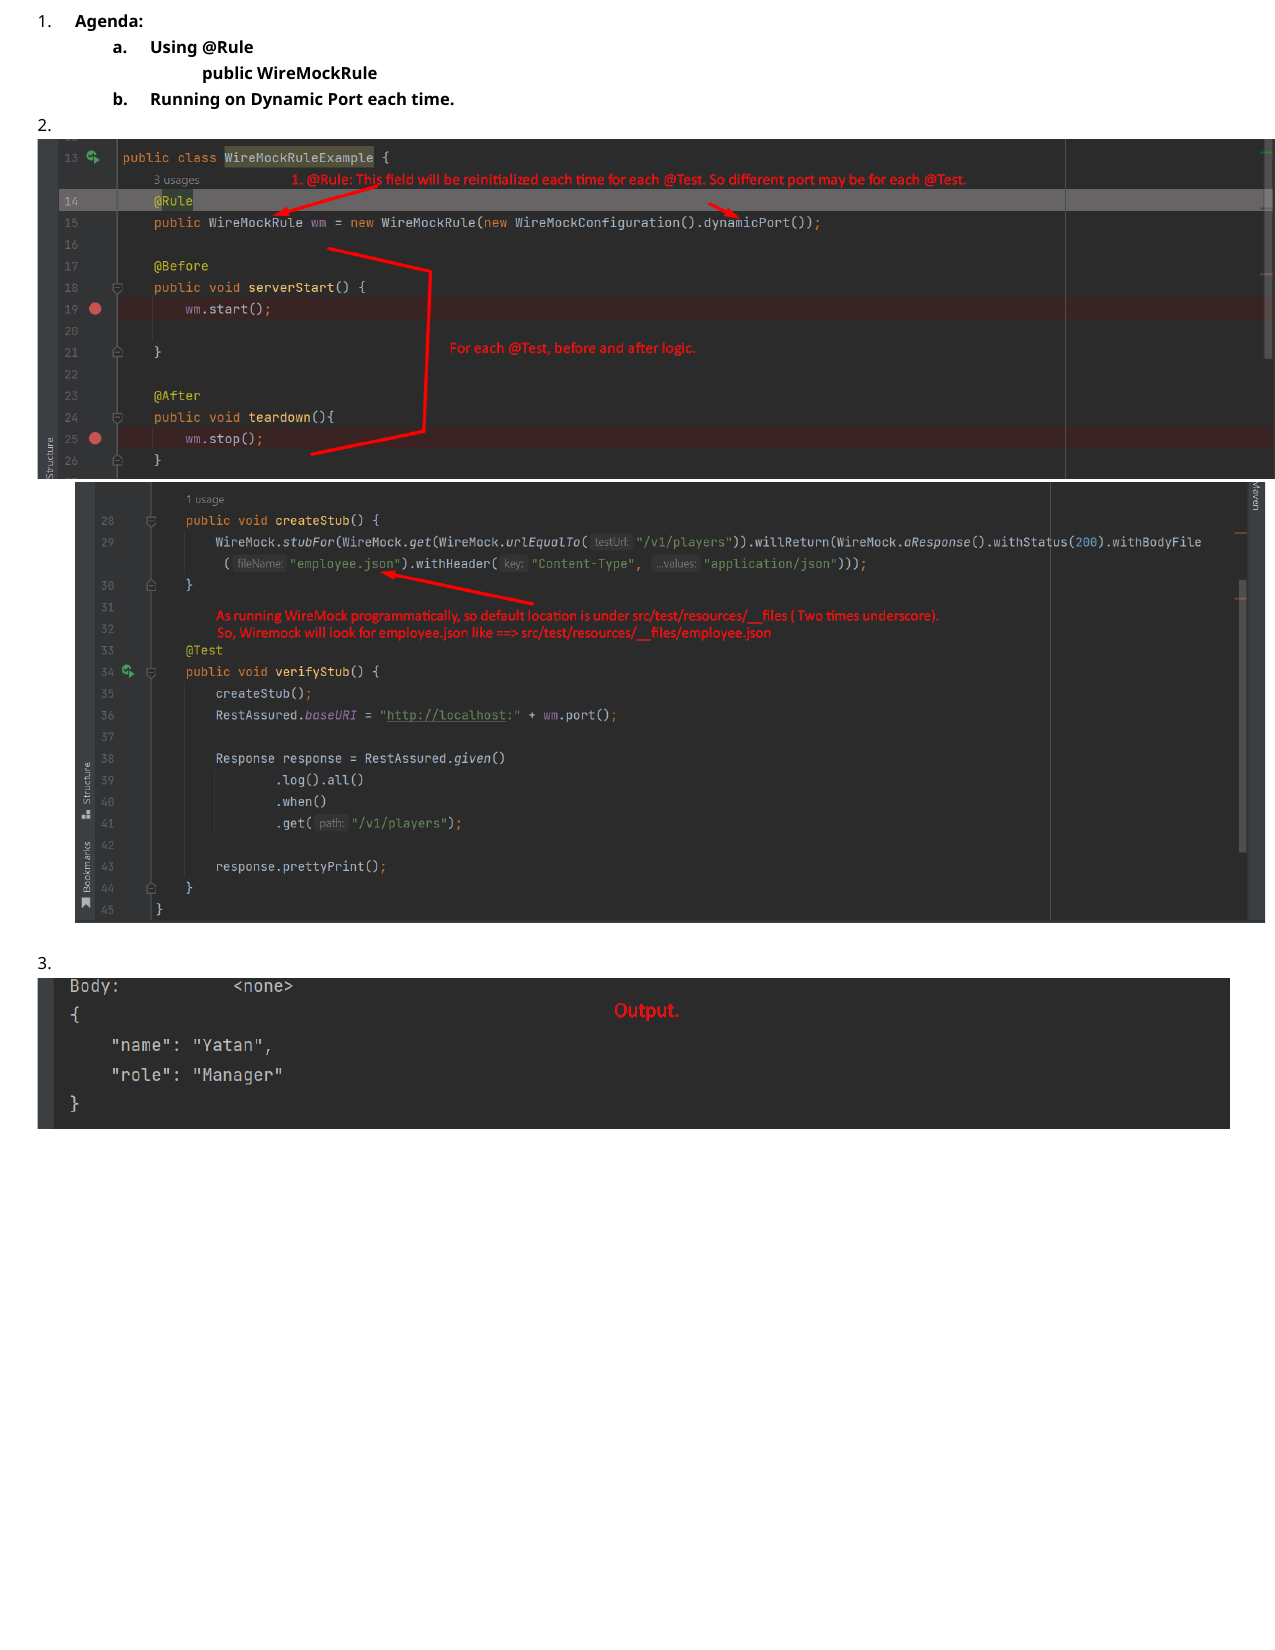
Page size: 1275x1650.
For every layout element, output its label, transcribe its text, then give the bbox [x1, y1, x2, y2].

picture [75, 482, 1266, 923]
list Agenda: [37, 9, 1255, 32]
list Running on Dynamic Port each time. [112, 87, 1255, 110]
picture [37, 139, 1275, 479]
list Using @Rule public WireMockRule [112, 35, 1255, 84]
picture [37, 978, 1230, 1129]
